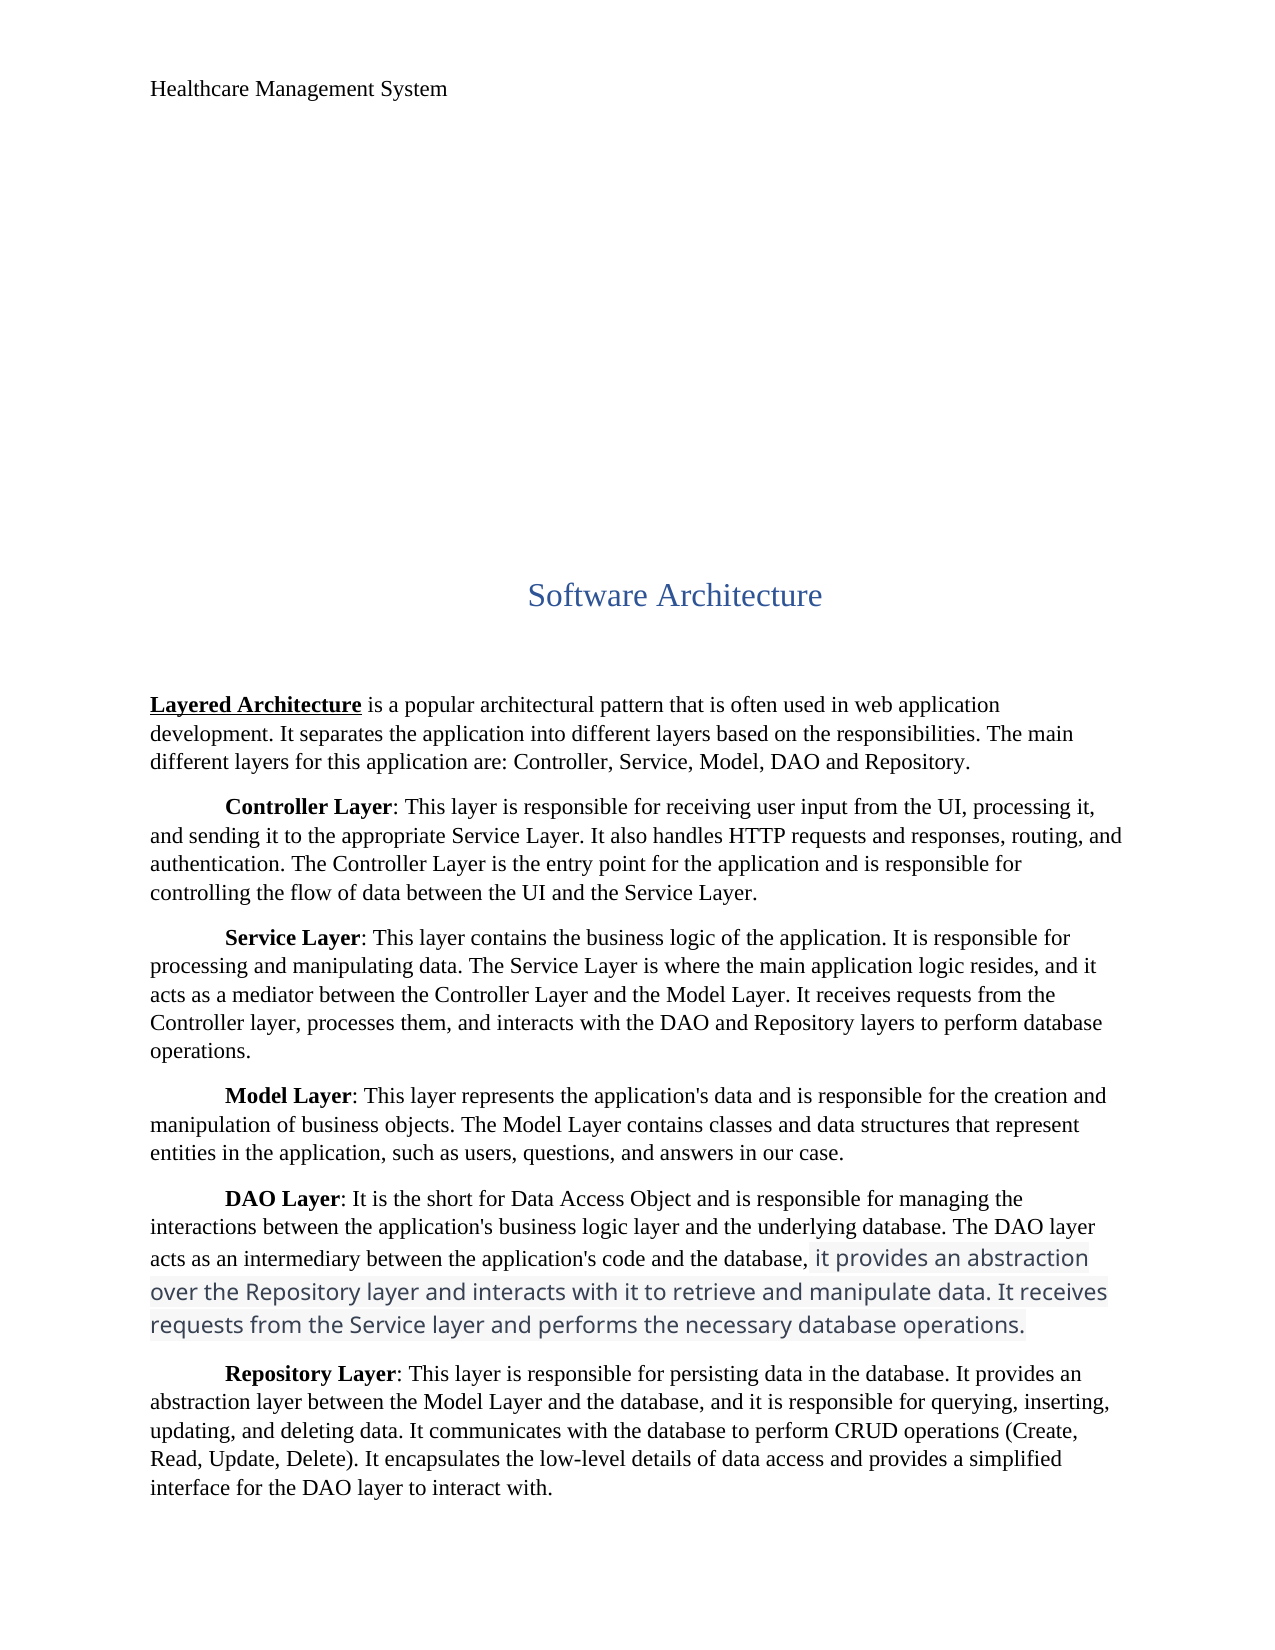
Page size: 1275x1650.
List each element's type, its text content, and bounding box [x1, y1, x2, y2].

text Service Layer: This layer contains the business logic of the application. It is responsible for processing and manipulating data. The Service Layer is where the main application logic resides, and it acts as a mediator between the Controller Layer and the Model Layer. It receives requests from the Controller layer, processes them, and interacts with the DAO and Repository layers to perform database operations. [150, 924, 1125, 1064]
text Model Layer: This layer represents the application's data and is responsible for the creation and manipulation of business objects. The Model Layer contains classes and data structures that represent entities in the application, such as users, questions, and answers in our case. [150, 1083, 1125, 1166]
text Controller Layer: This layer is responsible for receiving user input from the UI, processing it, and sending it to the appropriate Service Layer. It also handles HTTP requests and responses, routing, and authentication. The Controller Layer is the entry point for the application and is responsible for controlling the flow of data between the UI and the Service Layer. [150, 793, 1125, 905]
text Layered Architecture is a popular architectural pattern that is often used in web application development. It separates the application into different layers based on the responsibilities. The main different layers for this application are: Controller, Service, Model, DAO and Repository. [150, 691, 1125, 774]
text Repository Layer: This layer is responsible for persisting data in the database. It provides an abstraction layer between the Model Layer and the database, and it is responsible for querying, inserting, updating, and deleting data. It communicates with the database to perform CRUD operations (Create, Read, Update, Delete). It encapsulates the low-level details of data access and provides a simplified interface for the DAO layer to interact with. [150, 1360, 1125, 1500]
text DAO Layer: It is the short for Data Access Object and is responsible for managing the interactions between the application's business logic layer and the underlying database. The DAO layer acts as an intermediary between the application's code and the database, it provides an abstraction over the Repository layer and interacts with it to retrieve and manipulate data. It receives requests from the Service layer and performs the necessary database operations. [150, 1184, 1125, 1341]
title Software Architecture [225, 575, 1125, 613]
